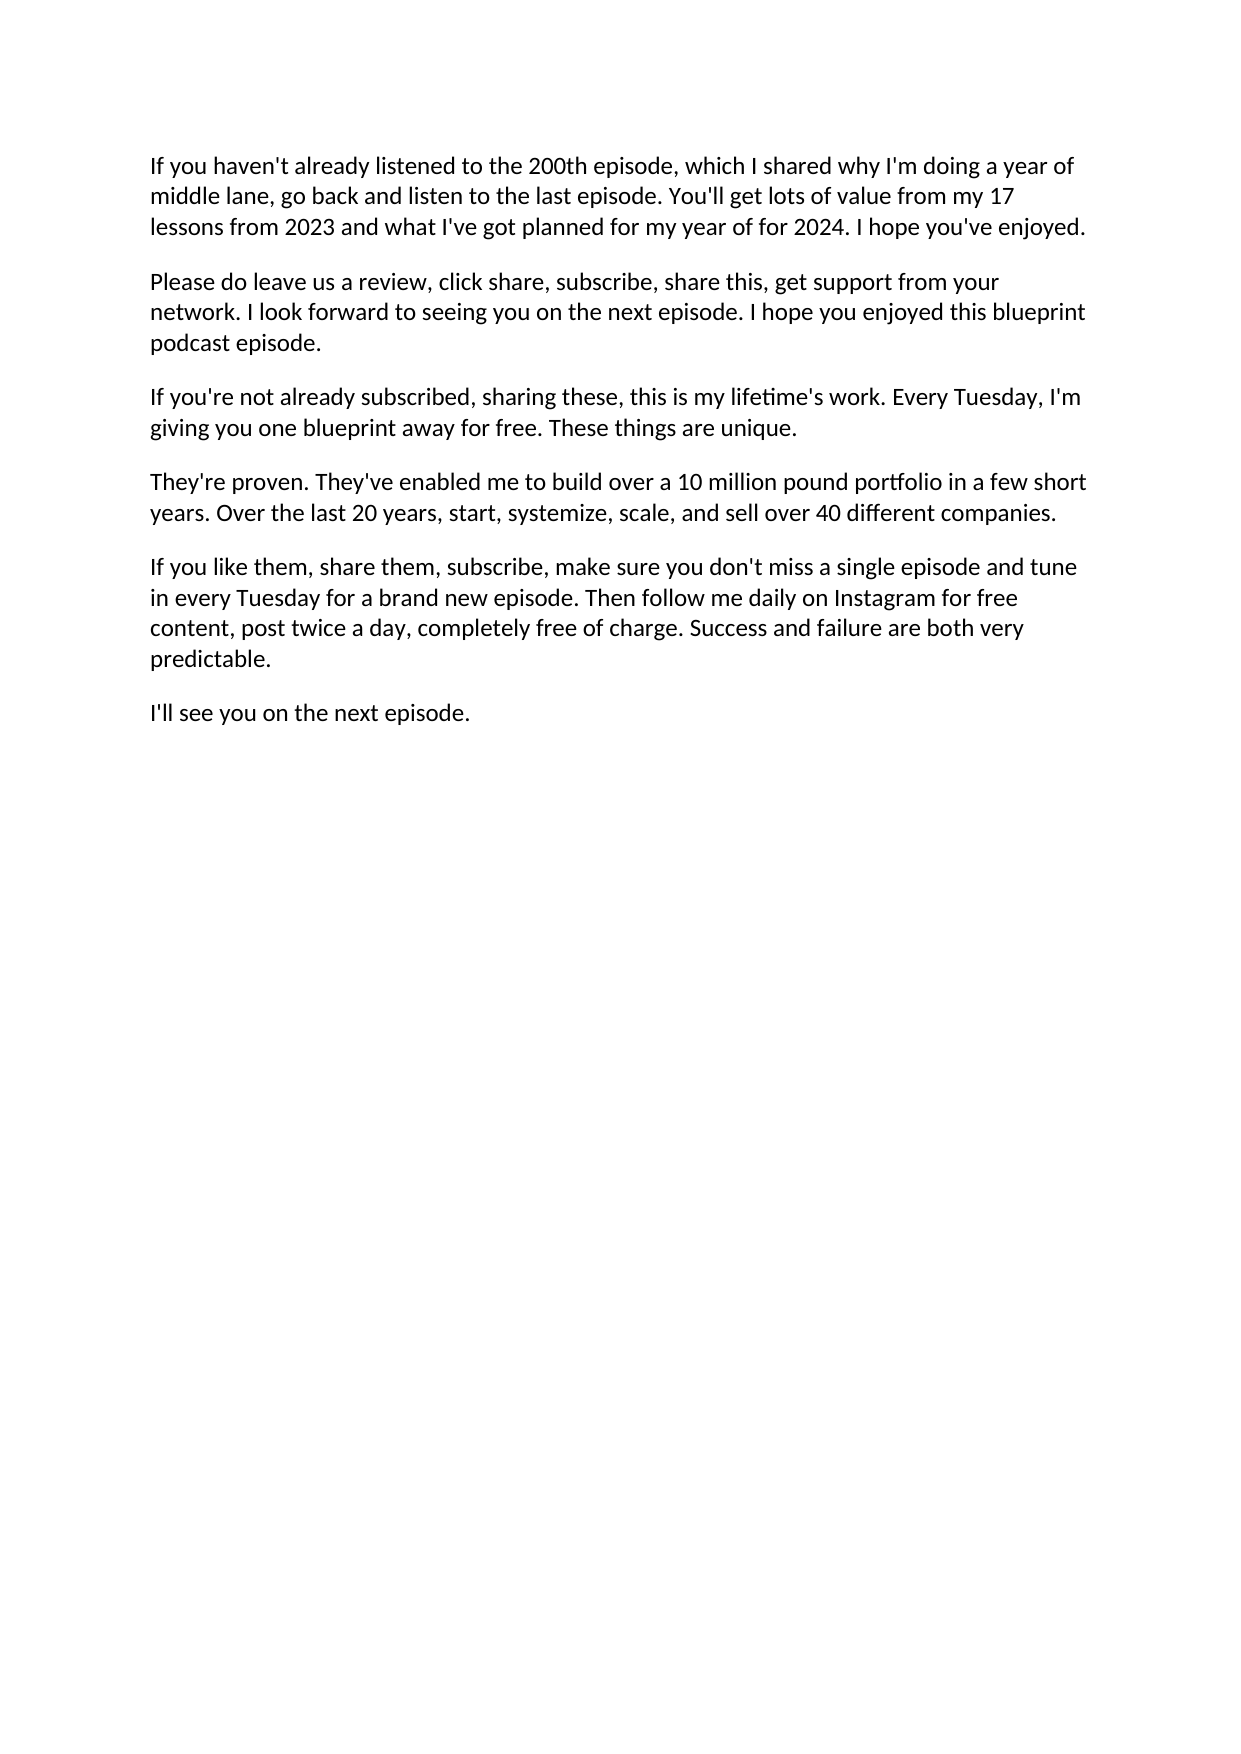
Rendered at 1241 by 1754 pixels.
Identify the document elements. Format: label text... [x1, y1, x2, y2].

text I'll see you on the next episode. [150, 698, 1090, 728]
text If you're not already subscribed, sharing these, this is my lifetime's work. Every Tuesday, I'm giving you one blueprint away for free. These things are unique. [150, 381, 1090, 442]
text If you like them, share them, subscribe, make sure you don't miss a single episode and tune in every Tuesday for a brand new episode. Then follow me daily on Instagram for free content, post twice a day, completely free of charge. Success and failure are both very predictable. [150, 551, 1090, 673]
text If you haven't already listened to the 200th episode, which I shared why I'm doing a year of middle lane, go back and listen to the last episode. You'll get lots of value from my 17 lessons from 2023 and what I've got planned for my year of for 2024. I hope you've enjoyed. [150, 150, 1090, 242]
text They're proven. They've enabled me to build over a 10 million pound portfolio in a few short years. Over the last 20 years, start, systemize, scale, and sell over 40 different companies. [150, 466, 1090, 527]
text Please do leave us a review, click share, subscribe, share this, get support from your network. I look forward to seeing you on the next episode. I hope you enjoyed this blueprint podcast episode. [150, 266, 1090, 357]
